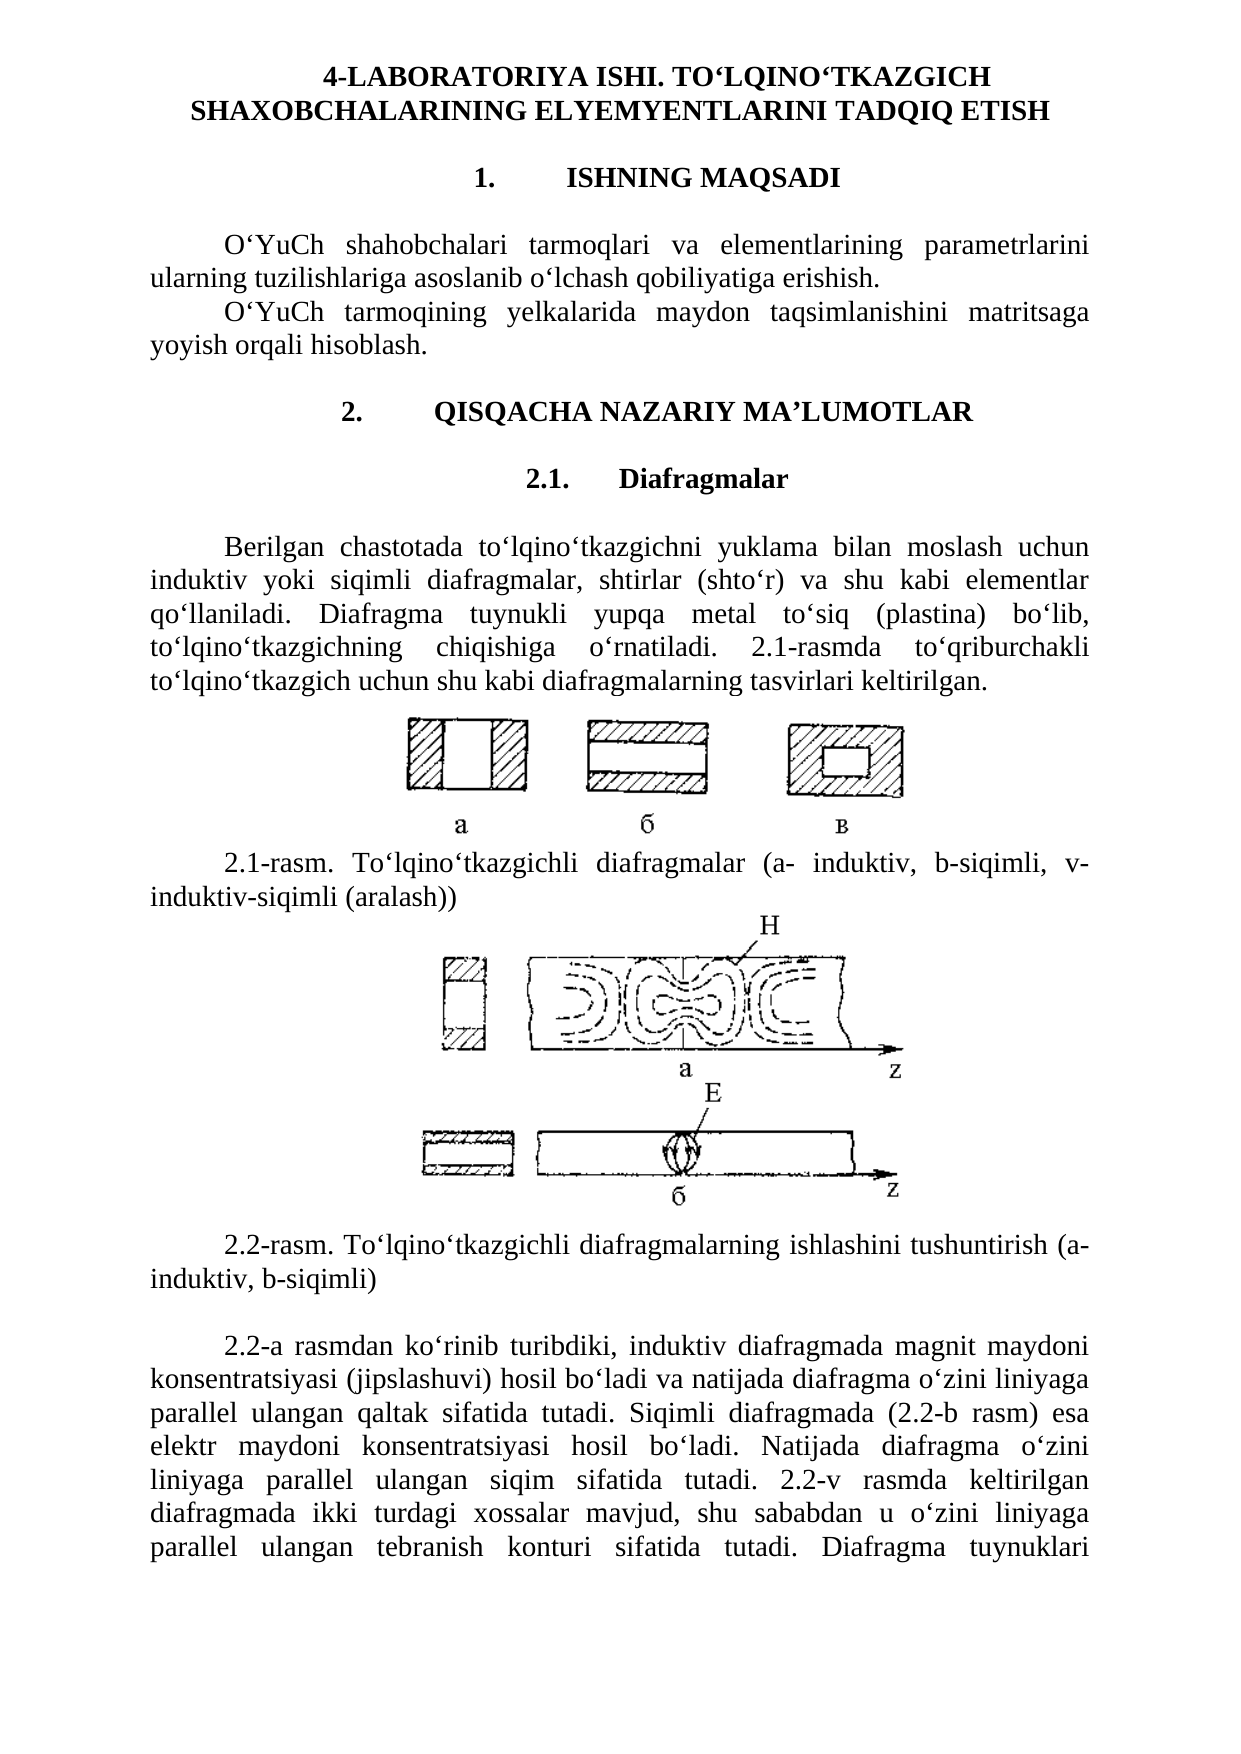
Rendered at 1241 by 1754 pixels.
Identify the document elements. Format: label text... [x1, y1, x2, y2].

picture [403, 912, 911, 1228]
text O‘YuCh tarmoqining yelkalarida maydon taqsimlanishini matritsaga yoyish orqali hisoblash. [150, 294, 1090, 361]
list ISHNING MAQSADI [150, 160, 1090, 193]
text O‘YuCh shahobchalari tarmoqlari va elementlarining parametrlarini ularning tuzilishlariga asoslanib o‘lchash qobiliyatiga erishish. [150, 227, 1090, 294]
text Berilgan chastotada to‘lqino‘tkazgichni yuklama bilan moslash uchun induktiv yoki siqimli diafragmalar, shtirlar (shto‘r) va shu kabi elementlar qo‘llaniladi. Diafragma tuynukli yupqa metal to‘siq (plastina) bo‘lib, to‘lqino‘tkazgichning chiqishiga o‘rnatiladi. 2.1-rasmda to‘qriburchakli to‘lqino‘tkazgich uchun shu kabi diafragmalarning tasvirlari keltirilgan. [150, 529, 1090, 696]
picture [403, 696, 911, 846]
list Diafragmalar [150, 462, 1090, 495]
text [150, 1328, 1090, 1563]
text 4-LABORATORIYA ISHI. TO‘LQINO‘TKAZGICH SHAXOBCHALARINING ELYEMYENTLARINI TADQIQ ETISH [150, 59, 1090, 126]
text 2.2-rasm. To‘lqino‘tkazgichli diafragmalarning ishlashini tushuntirish (a- induktiv, b-siqimli) [150, 1227, 1090, 1294]
list QISQACHA NAZARIY MA’LUMOTLAR [150, 394, 1090, 428]
text 2.1-rasm. To‘lqino‘tkazgichli diafragmalar (a- induktiv, b-siqimli, v-induktiv-siqimli (aralash)) [150, 845, 1090, 912]
